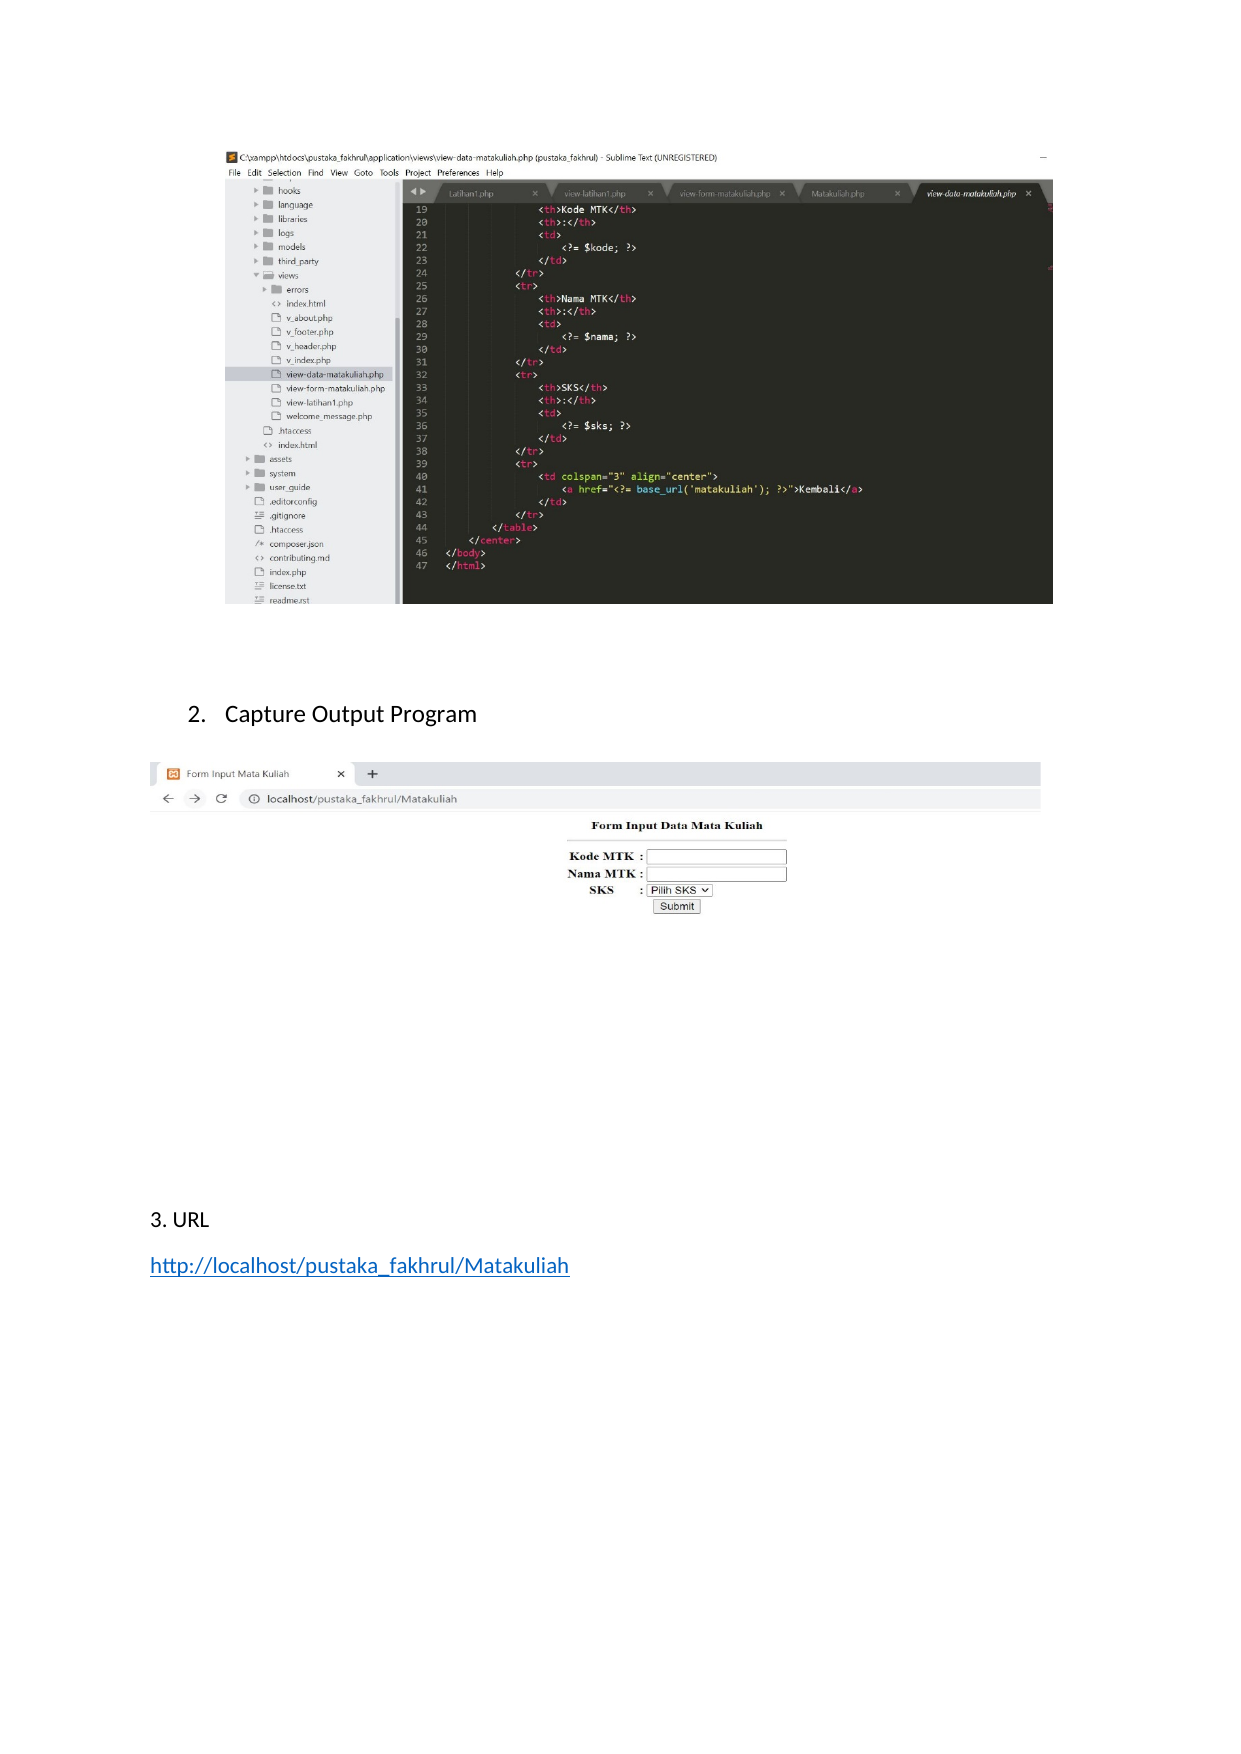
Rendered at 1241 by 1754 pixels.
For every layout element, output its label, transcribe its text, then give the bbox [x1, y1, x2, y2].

text 3. URL [150, 1205, 1090, 1233]
picture [225, 150, 1053, 604]
list Capture Output Program [187, 698, 1090, 729]
text http://localhost/pustaka_fakhrul/Matakuliah [150, 1251, 1090, 1279]
picture [150, 762, 1041, 1188]
